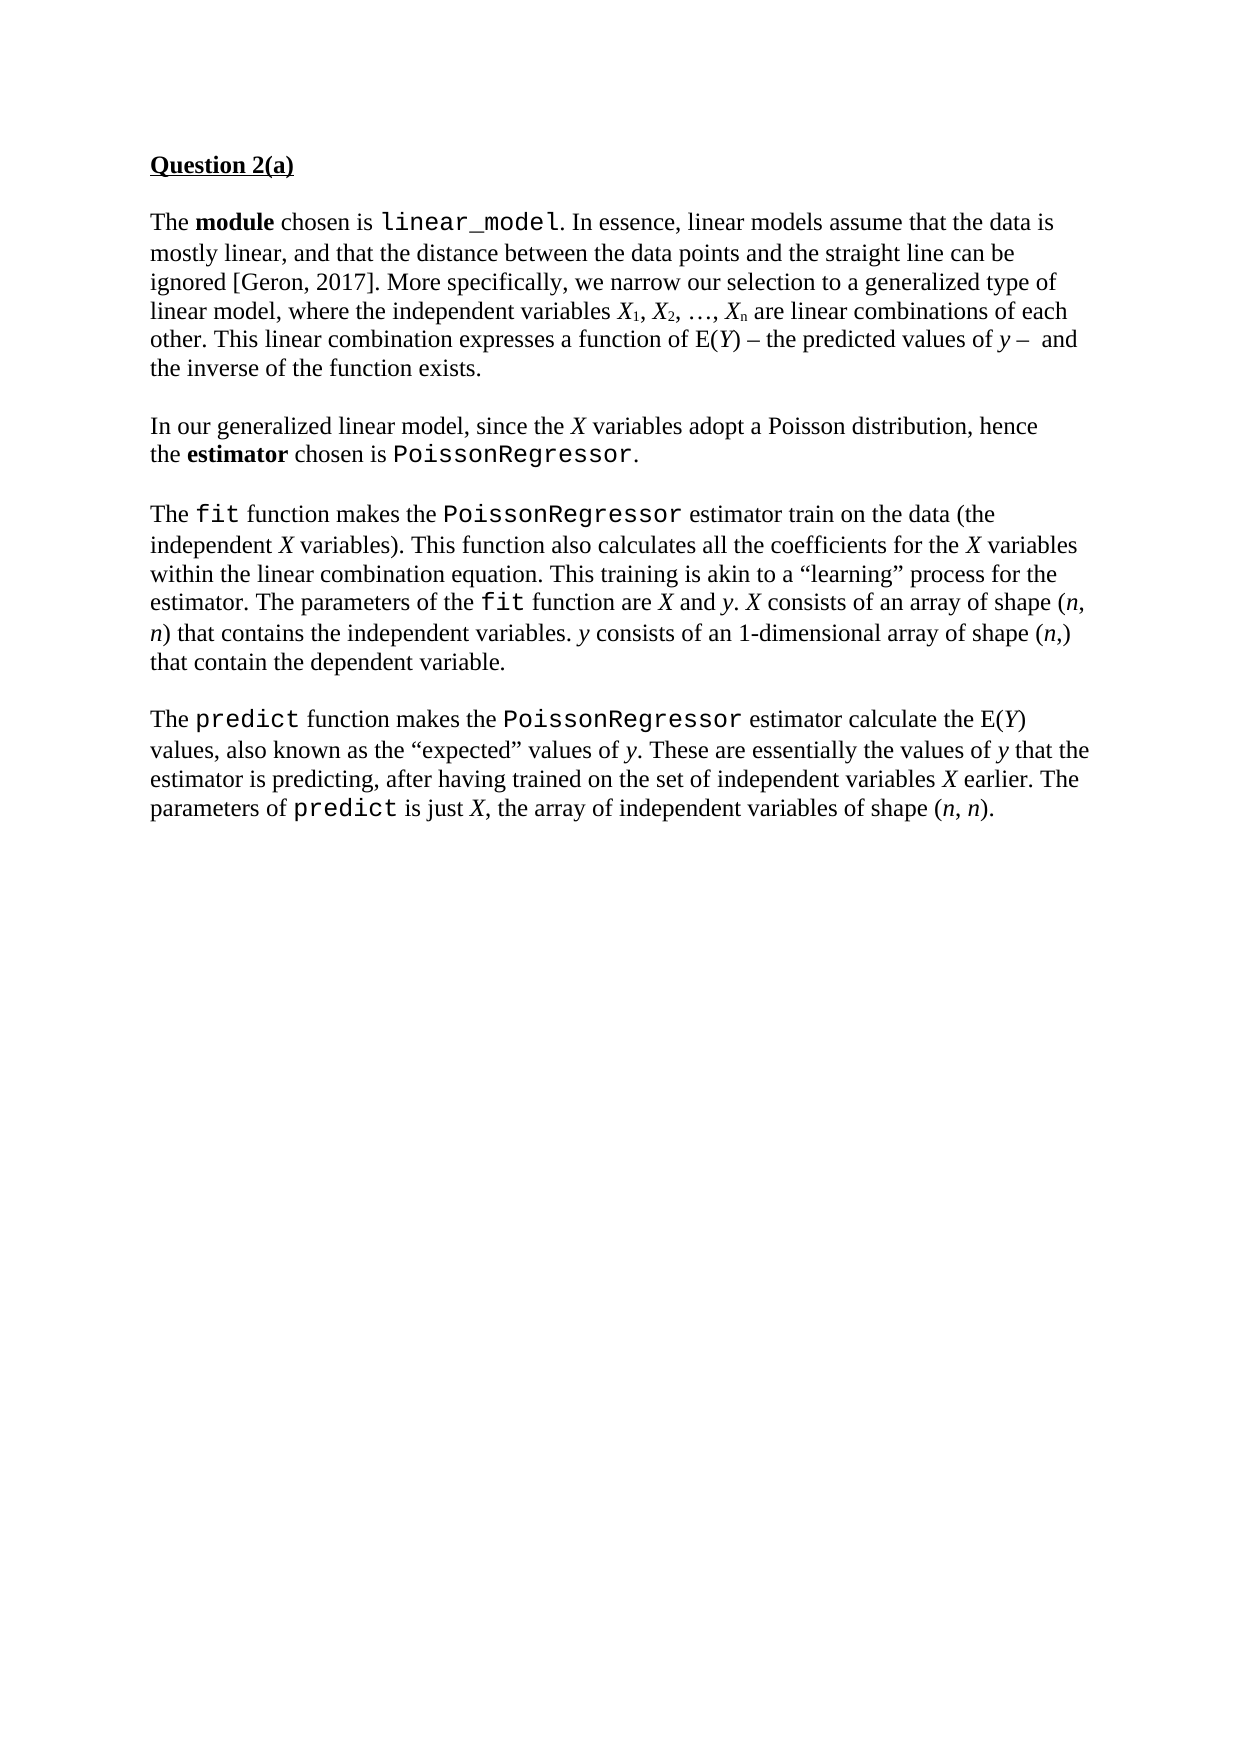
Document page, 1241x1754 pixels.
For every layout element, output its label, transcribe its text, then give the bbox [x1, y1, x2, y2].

text the estimator chosen is PoissonRegressor. [150, 439, 1090, 470]
text The fit function makes the PoissonRegressor estimator train on the data (the independent X variables). This function also calculates all the coefficients for the X variables within the linear combination equation. This training is akin to a “learning” process for the estimator. The parameters of the fit function are X and y. X consists of an array of shape (n, n) that contains the independent variables. y consists of an 1-dimensional array of shape (n,) that contain the dependent variable. [150, 499, 1090, 676]
text In our generalized linear model, since the X variables adopt a Poisson distribution, hence [150, 411, 1090, 439]
text Question 2(a) [150, 150, 1090, 179]
text The predict function makes the PoissonRegressor estimator calculate the E(Y) values, also known as the “expected” values of y. These are essentially the values of y that the estimator is predicting, after having trained on the set of independent variables X earlier. The parameters of predict is just X, the array of independent variables of shape (n, n). [150, 704, 1090, 824]
text The module chosen is linear_model. In essence, linear models assume that the data is mostly linear, and that the distance between the data points and the straight line can be ignored [Geron, 2017]. More specifically, we narrow our selection to a generalized type of linear model, where the independent variables X1, X2, …, Xn are linear combinations of each other. This linear combination expresses a function of E(Y) – the predicted values of y – and the inverse of the function exists. [150, 207, 1090, 382]
